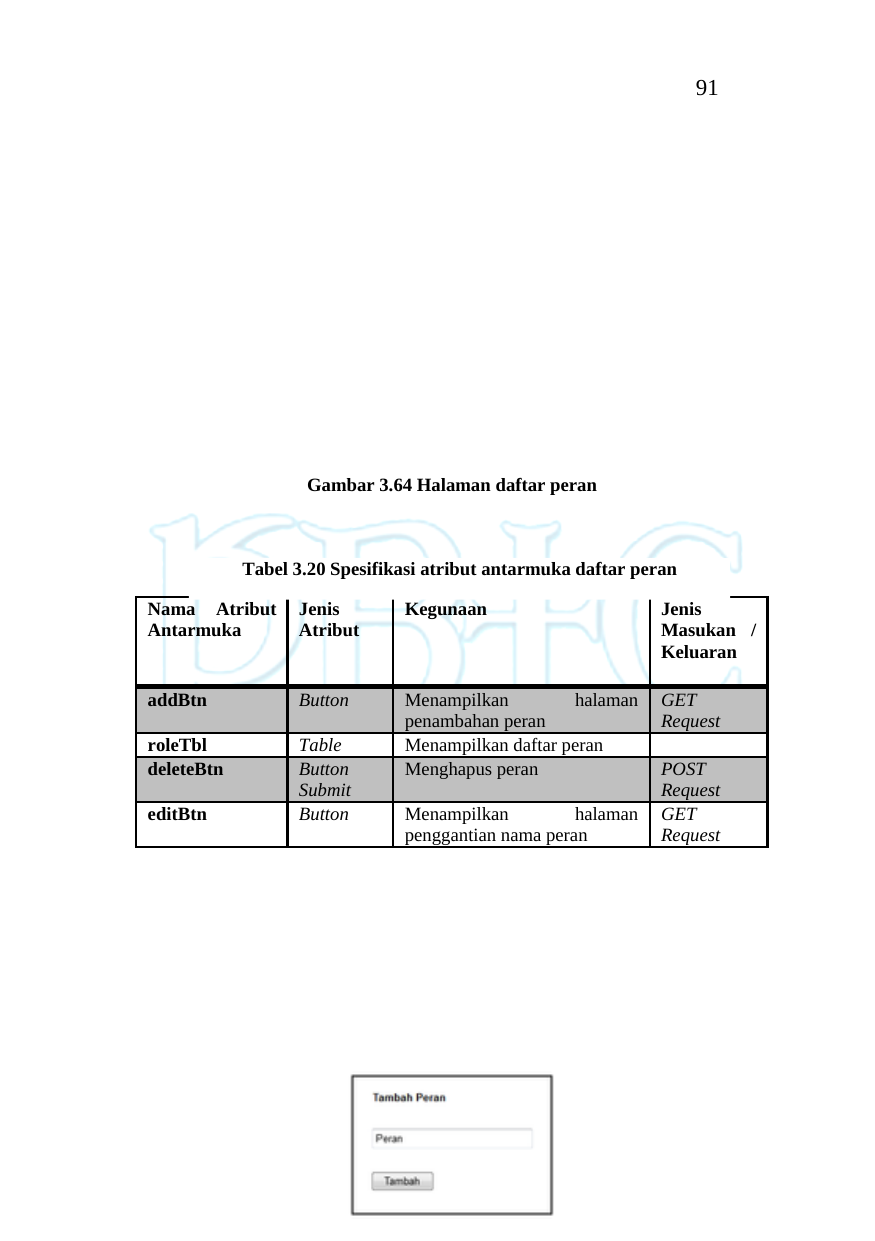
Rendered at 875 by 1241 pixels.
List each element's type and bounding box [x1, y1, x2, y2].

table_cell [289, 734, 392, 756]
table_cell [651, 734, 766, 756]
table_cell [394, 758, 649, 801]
picture [348, 1070, 555, 1219]
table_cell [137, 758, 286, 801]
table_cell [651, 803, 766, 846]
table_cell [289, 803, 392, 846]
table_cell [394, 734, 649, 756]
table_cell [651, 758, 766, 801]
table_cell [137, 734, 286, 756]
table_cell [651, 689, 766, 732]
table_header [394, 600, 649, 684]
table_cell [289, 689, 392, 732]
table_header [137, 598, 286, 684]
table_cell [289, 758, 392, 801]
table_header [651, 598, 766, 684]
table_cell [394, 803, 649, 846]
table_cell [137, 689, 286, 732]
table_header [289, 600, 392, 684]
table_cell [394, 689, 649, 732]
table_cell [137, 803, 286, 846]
